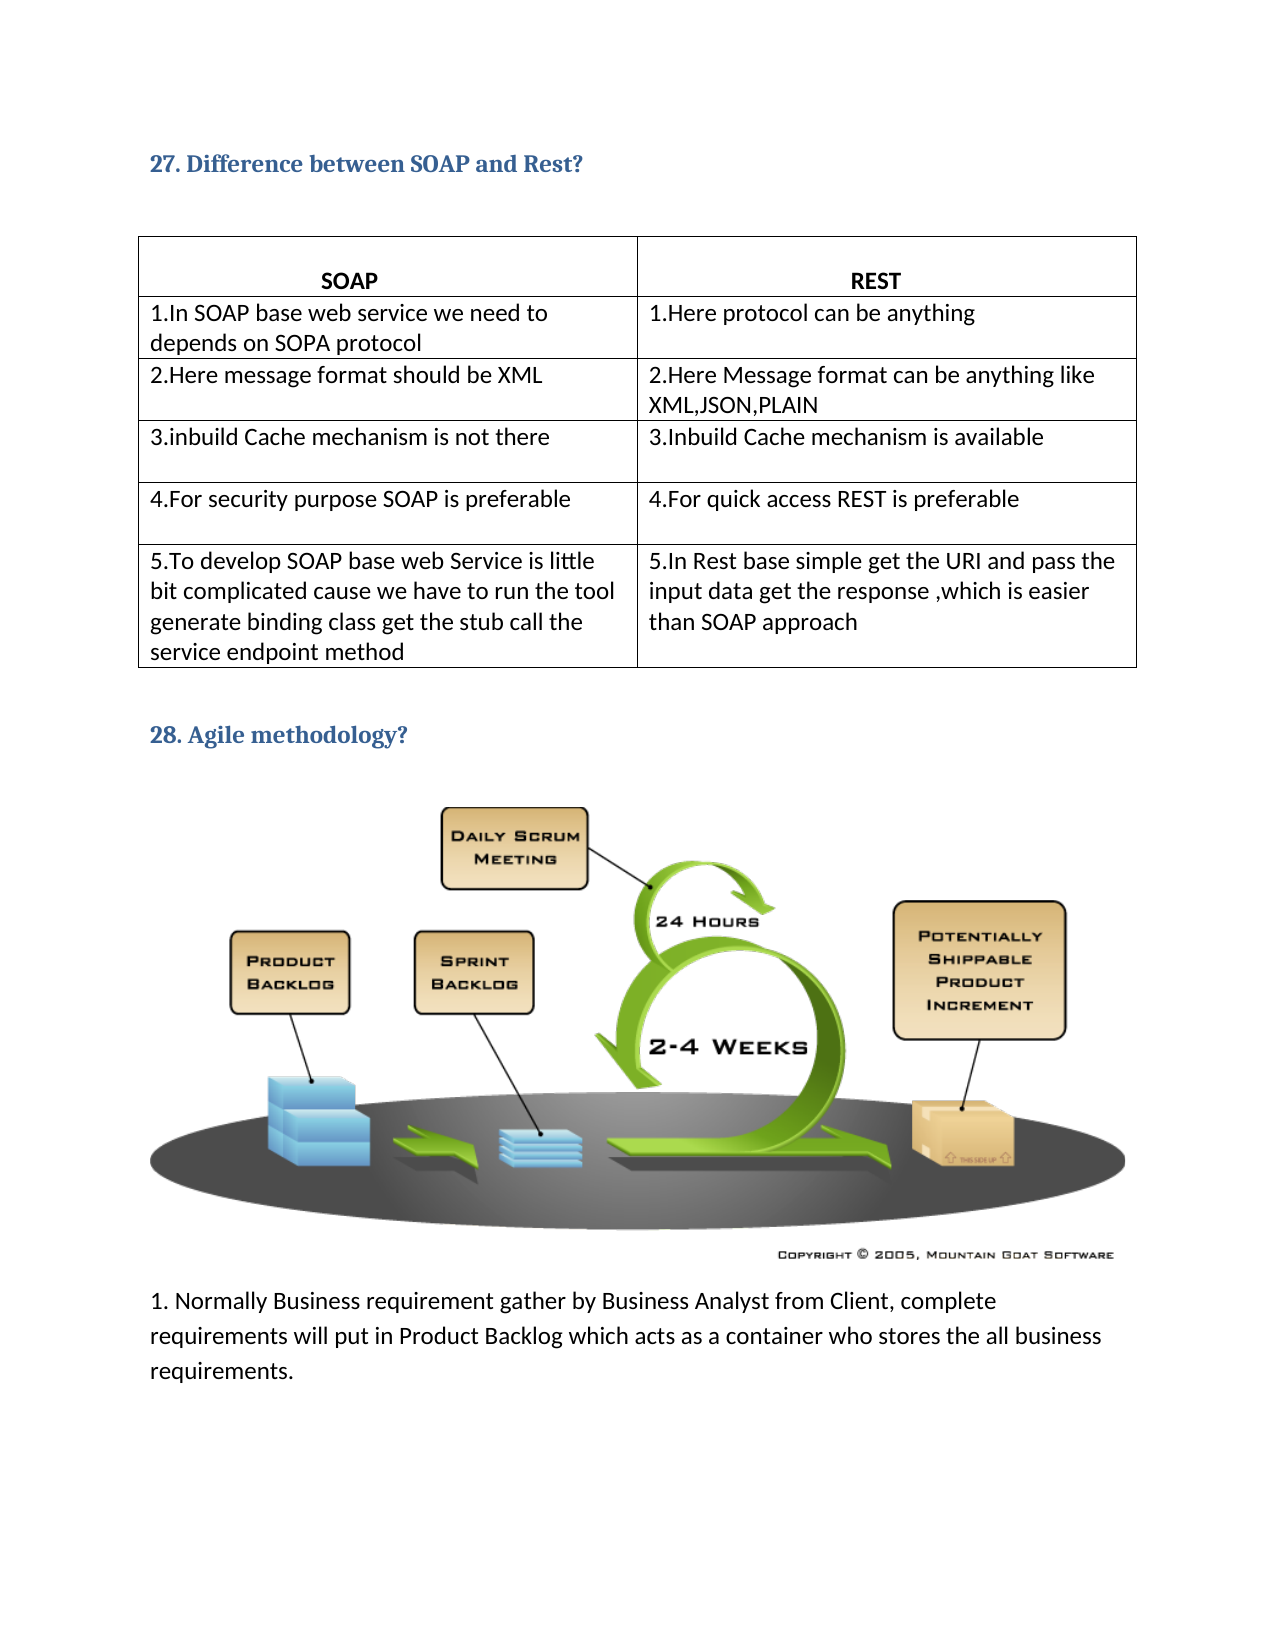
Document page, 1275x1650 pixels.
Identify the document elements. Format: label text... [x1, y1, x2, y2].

table_cell 1.In SOAP base web service we need to depends on SOPA protocol [139, 297, 637, 358]
table_cell 2.Here message format should be XML [139, 359, 637, 420]
table_cell 4.For quick access REST is preferable [638, 483, 1136, 544]
table_cell 1.Here protocol can be anything [638, 297, 1136, 358]
table_header REST [638, 237, 1136, 296]
table_cell 3.Inbuild Cache mechanism is available [638, 421, 1136, 482]
picture [150, 807, 1125, 1260]
table_cell 5.In Rest base simple get the URI and pass the input data get the response ,which is easier than SOAP approach [638, 545, 1136, 667]
table_header SOAP [139, 237, 637, 296]
table_cell 2.Here Message format can be anything like XML,JSON,PLAIN [638, 359, 1136, 420]
text 28. Agile methodology? [150, 721, 1125, 782]
subtitle 27. Difference between SOAP and Rest? [150, 150, 1125, 179]
text 1. Normally Business requirement gather by Business Analyst from Client, complete requirements will put in Product Backlog which acts as a container who stores the all business requirements. [150, 1285, 1125, 1385]
table_cell 5.To develop SOAP base web Service is little bit complicated cause we have to run the tool generate binding class get the stub call the service endpoint method [139, 545, 637, 667]
table_cell 3.inbuild Cache mechanism is not there [139, 421, 637, 482]
table_cell 4.For security purpose SOAP is preferable [139, 483, 637, 544]
